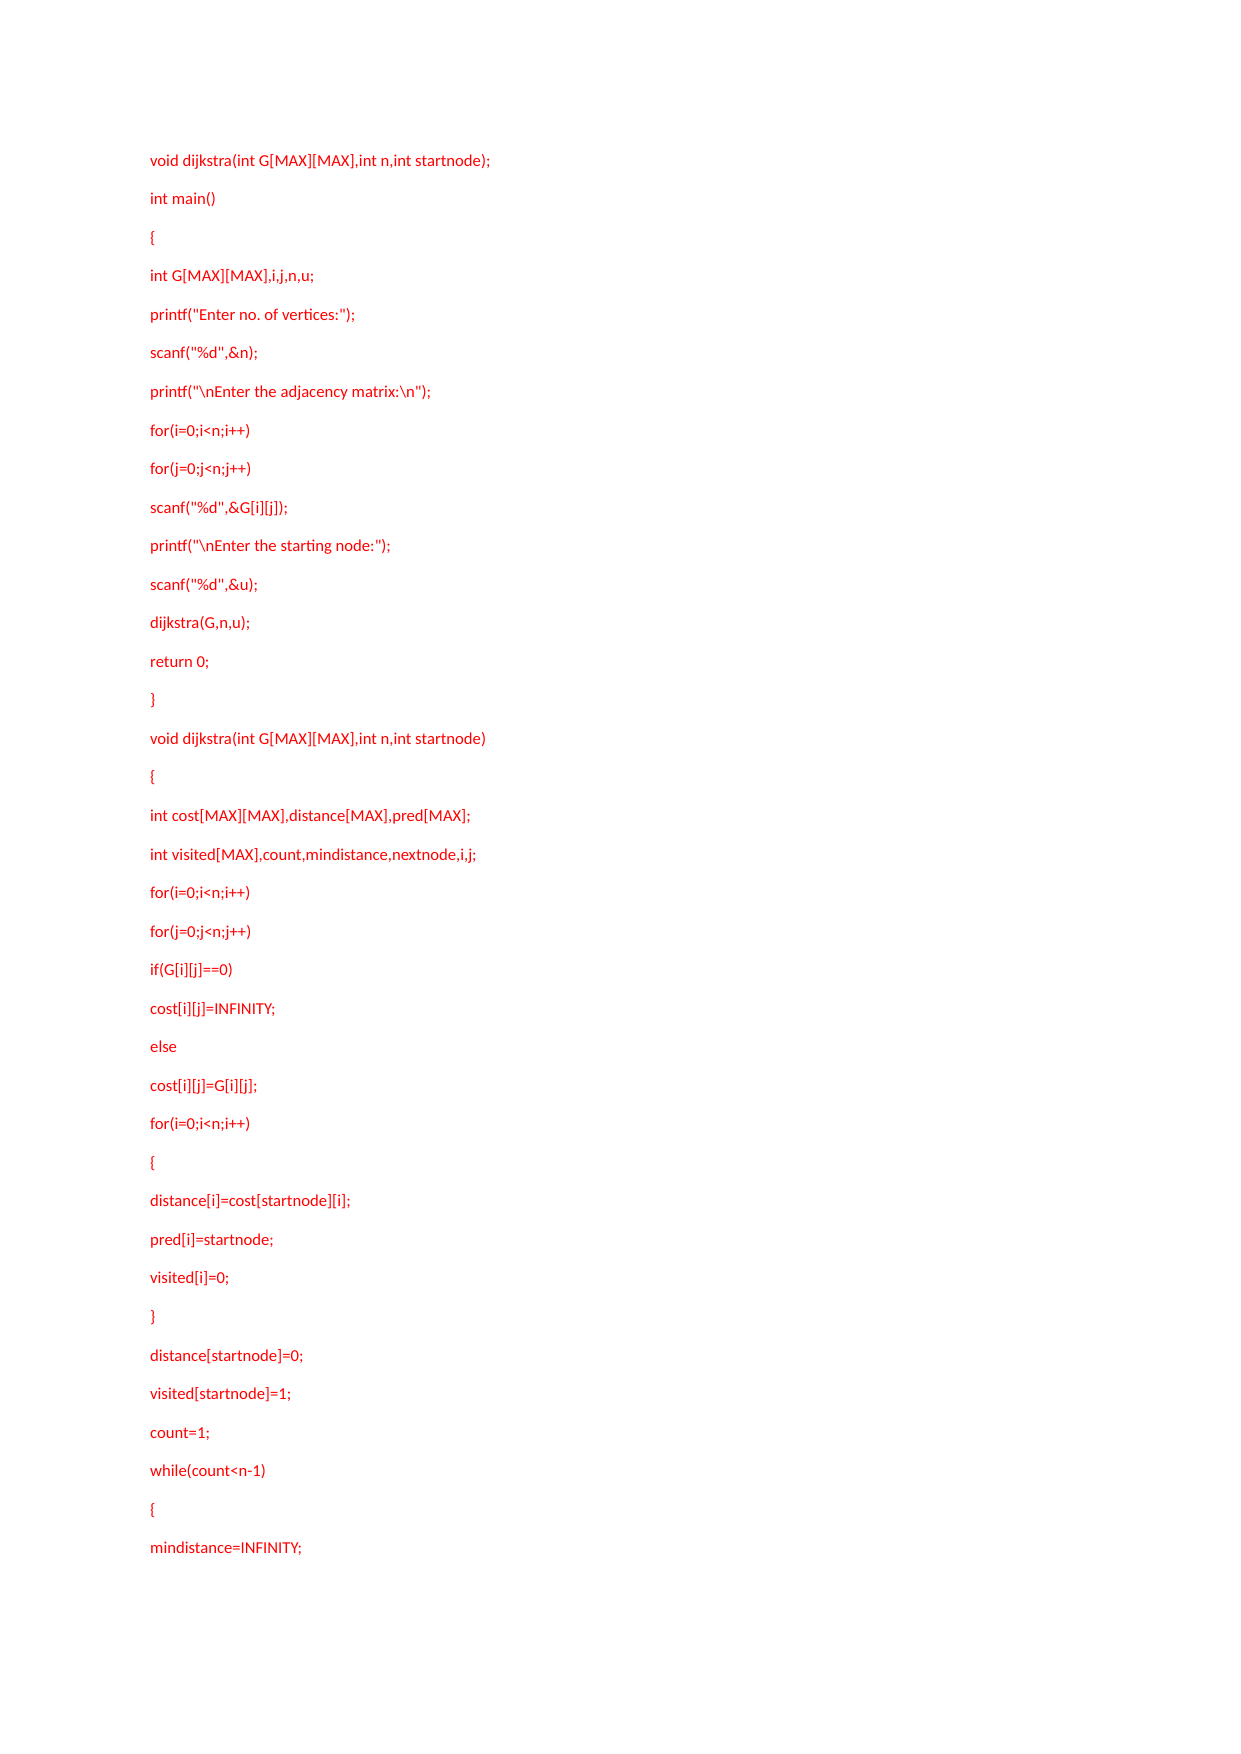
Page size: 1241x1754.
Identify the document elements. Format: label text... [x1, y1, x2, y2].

text return 0; [150, 651, 1090, 671]
text int G[MAX][MAX],i,j,n,u; [150, 266, 1090, 286]
text for(i=0;i<n;i++) [150, 882, 1090, 903]
text scanf("%d",&n); [150, 343, 1090, 363]
text } [150, 1306, 1090, 1327]
text if(G[i][j]==0) [150, 959, 1090, 980]
text mindistance=INFINITY; [150, 1537, 1090, 1558]
text { [150, 1152, 1090, 1172]
text void dijkstra(int G[MAX][MAX],int n,int startnode); [150, 150, 1090, 170]
text for(j=0;j<n;j++) [150, 921, 1090, 941]
text while(count<n-1) [150, 1460, 1090, 1481]
text int cost[MAX][MAX],distance[MAX],pred[MAX]; [150, 805, 1090, 826]
text for(j=0;j<n;j++) [150, 458, 1090, 479]
text else [150, 1036, 1090, 1057]
text } [150, 689, 1090, 710]
text visited[i]=0; [150, 1268, 1090, 1288]
text pred[i]=startnode; [150, 1229, 1090, 1249]
text cost[i][j]=INFINITY; [150, 998, 1090, 1018]
text for(i=0;i<n;i++) [150, 420, 1090, 440]
text visited[startnode]=1; [150, 1383, 1090, 1404]
text { [150, 1499, 1090, 1519]
text cost[i][j]=G[i][j]; [150, 1075, 1090, 1095]
text dijkstra(G,n,u); [150, 612, 1090, 633]
text printf("\nEnter the adjacency matrix:\n"); [150, 381, 1090, 402]
text { [150, 767, 1090, 787]
text int visited[MAX],count,mindistance,nextnode,i,j; [150, 844, 1090, 864]
text distance[i]=cost[startnode][i]; [150, 1191, 1090, 1211]
text for(i=0;i<n;i++) [150, 1113, 1090, 1134]
text scanf("%d",&u); [150, 574, 1090, 594]
text int main() [150, 188, 1090, 209]
text printf("Enter no. of vertices:"); [150, 304, 1090, 324]
text distance[startnode]=0; [150, 1345, 1090, 1365]
text scanf("%d",&G[i][j]); [150, 497, 1090, 517]
text { [150, 227, 1090, 247]
text void dijkstra(int G[MAX][MAX],int n,int startnode) [150, 728, 1090, 748]
text printf("\nEnter the starting node:"); [150, 535, 1090, 556]
text count=1; [150, 1422, 1090, 1442]
